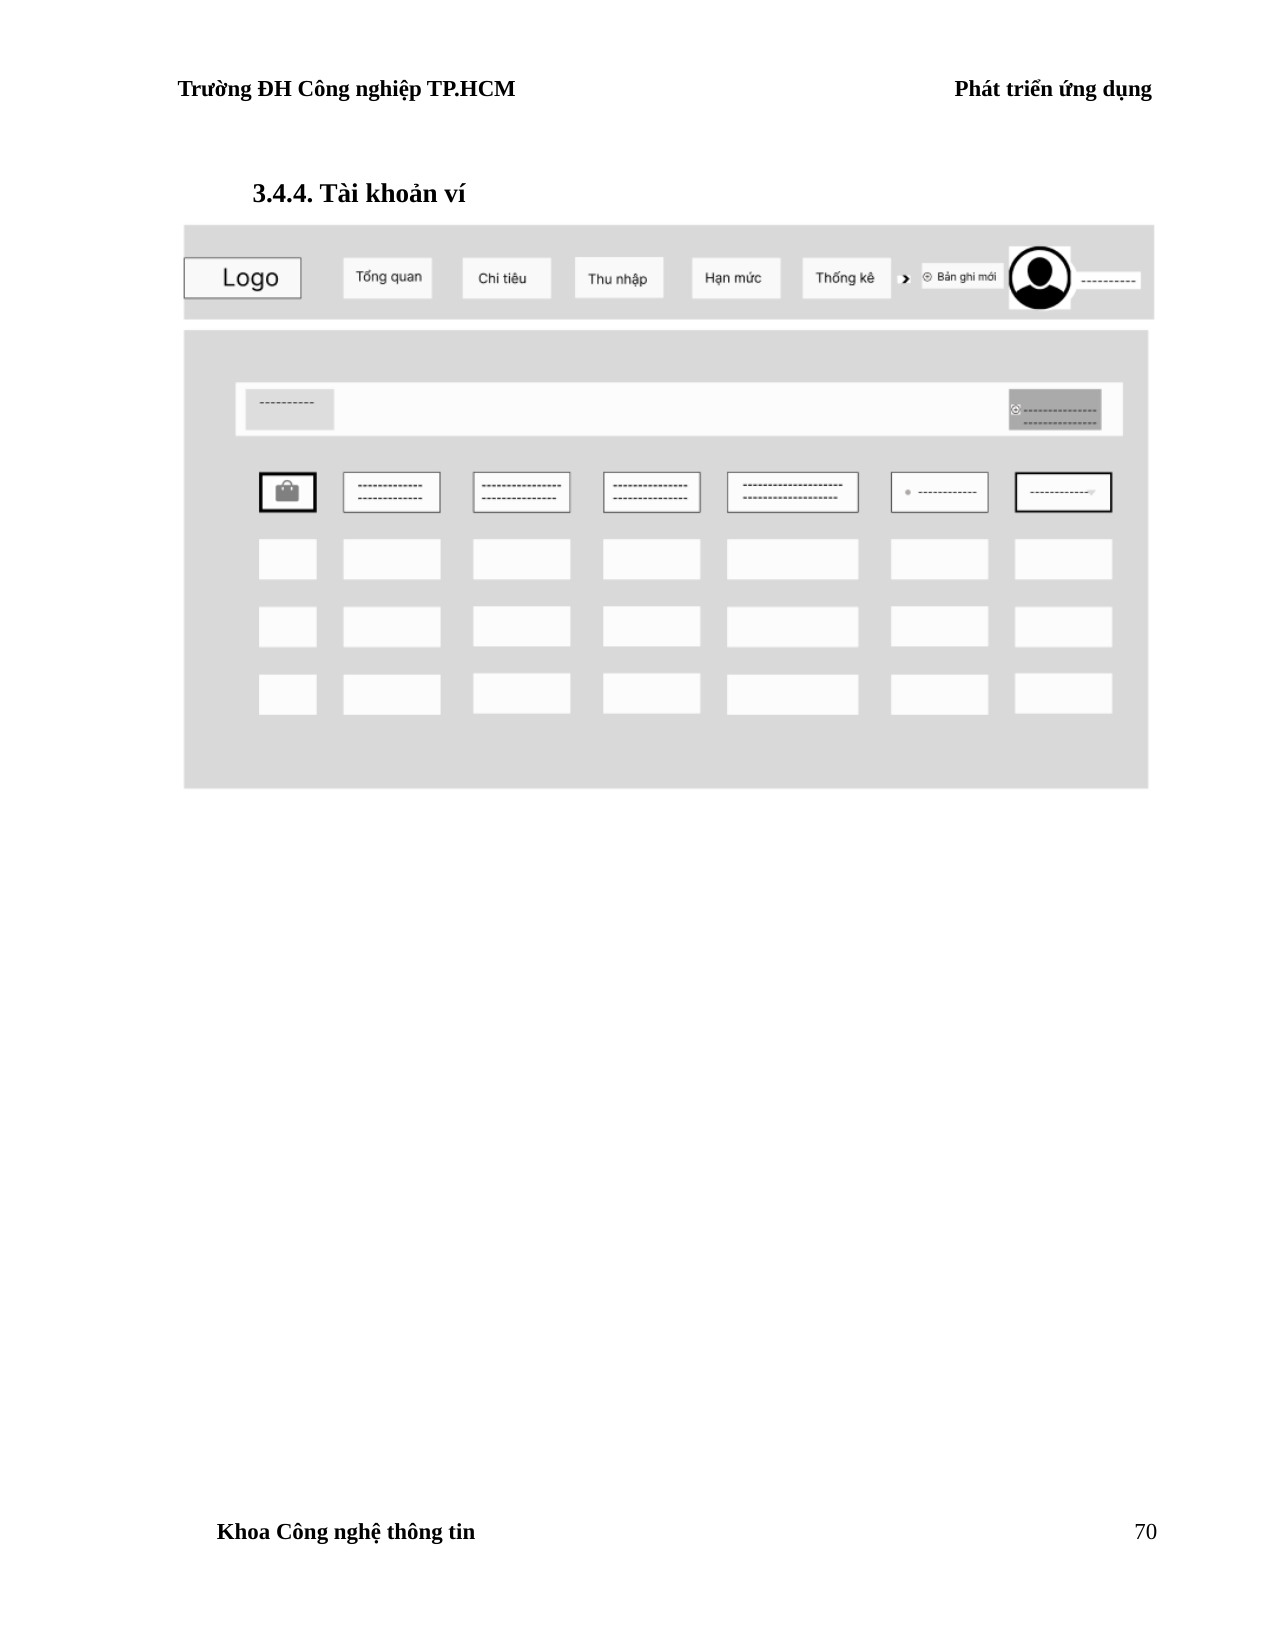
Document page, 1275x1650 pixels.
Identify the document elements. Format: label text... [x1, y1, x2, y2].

picture [179, 217, 1155, 794]
subtitle 3.4.4. Tài khoản ví [177, 177, 1157, 208]
